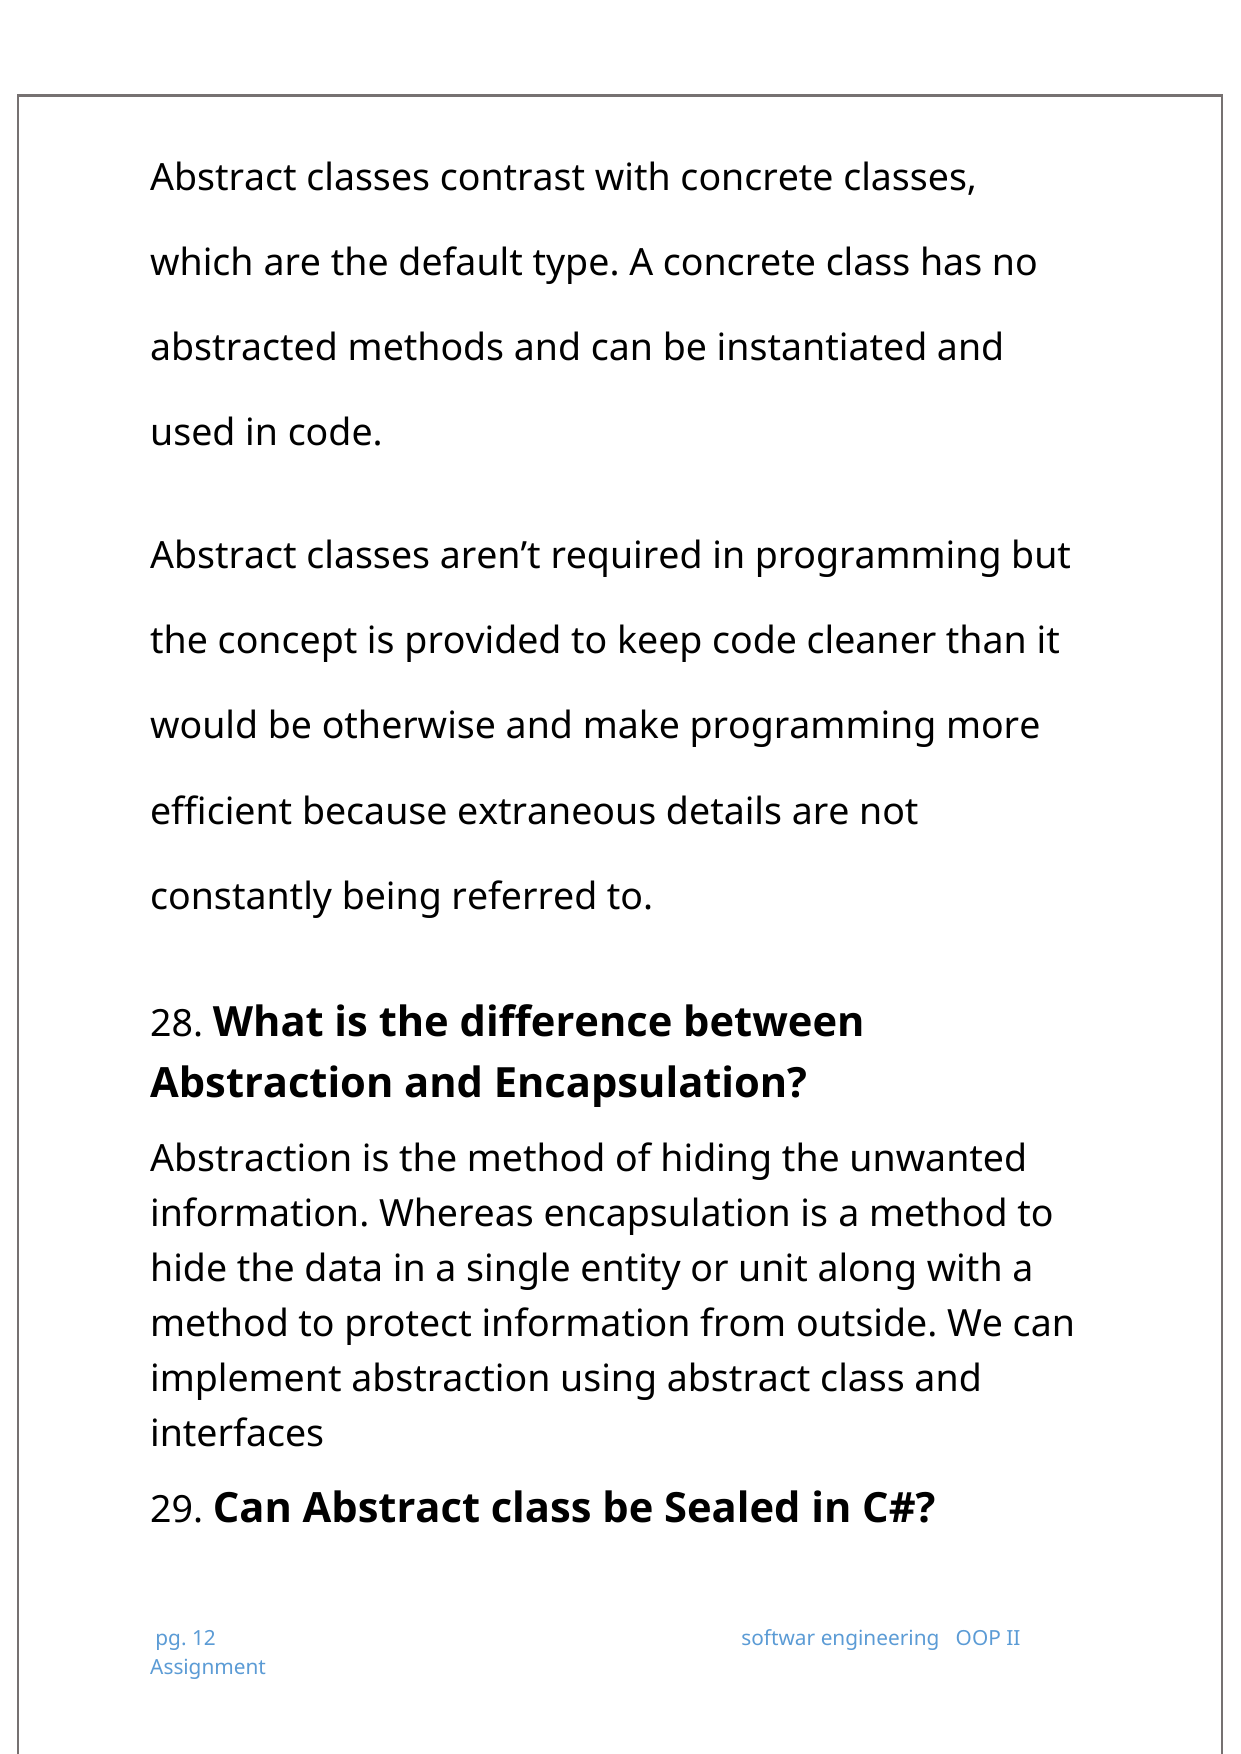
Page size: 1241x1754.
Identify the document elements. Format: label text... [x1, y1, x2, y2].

text 29. Can Abstract class be Sealed in C#? [150, 1478, 1090, 1535]
text Abstraction is the method of hiding the unwanted information. Whereas encapsulation is a method to hide the data in a single entity or unit along with a method to protect information from outside. We can implement abstraction using abstract class and interfaces [150, 1131, 1090, 1458]
text Abstract classes aren’t required in programming but the concept is provided to keep code cleaner than it would be otherwise and make programming more efficient because extraneous details are not constantly being referred to. [150, 528, 1090, 920]
text 28. What is the difference between Abstraction and Encapsulation? [150, 992, 1090, 1110]
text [150, 150, 1090, 457]
